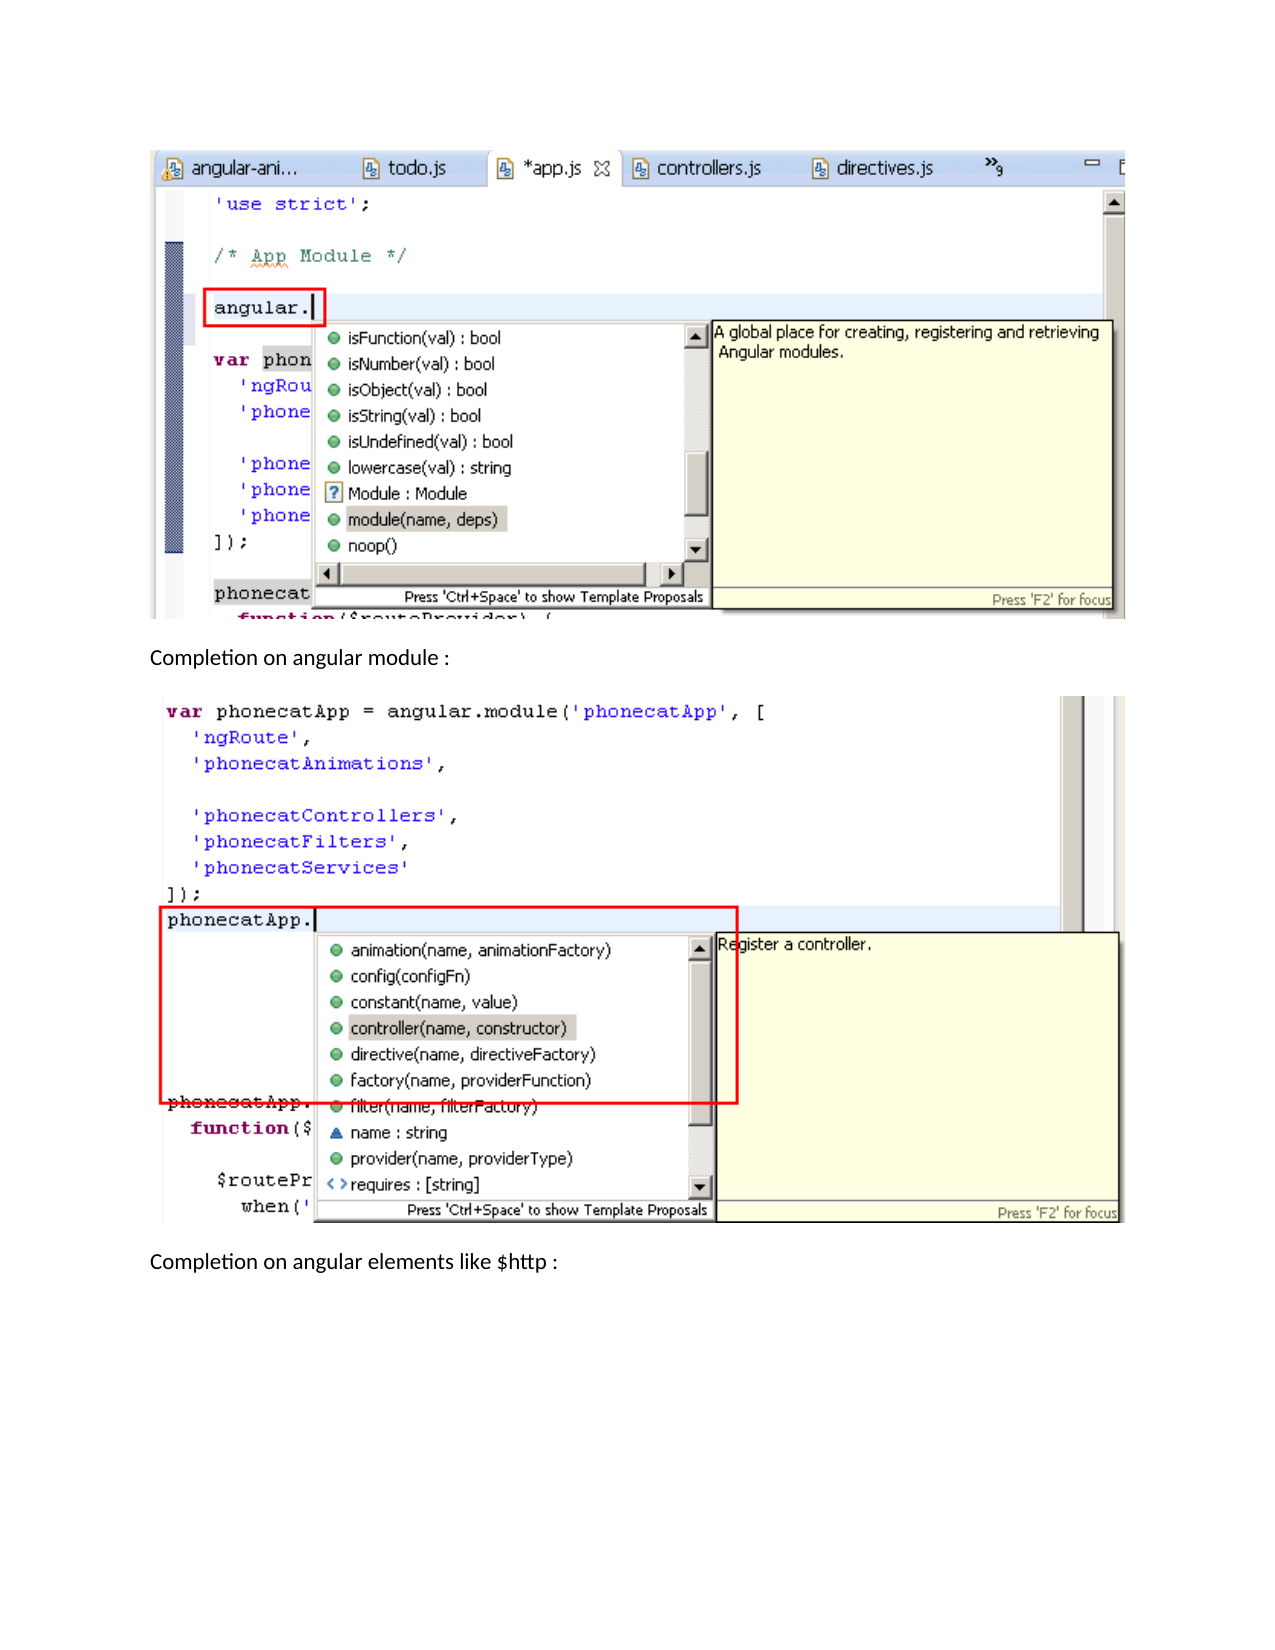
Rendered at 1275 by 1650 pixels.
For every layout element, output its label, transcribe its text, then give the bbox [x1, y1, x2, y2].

text Completion on angular elements like $http : [150, 1247, 1125, 1275]
text Completion on angular module : [150, 643, 1125, 671]
picture [150, 696, 1125, 1223]
picture [150, 150, 1125, 619]
